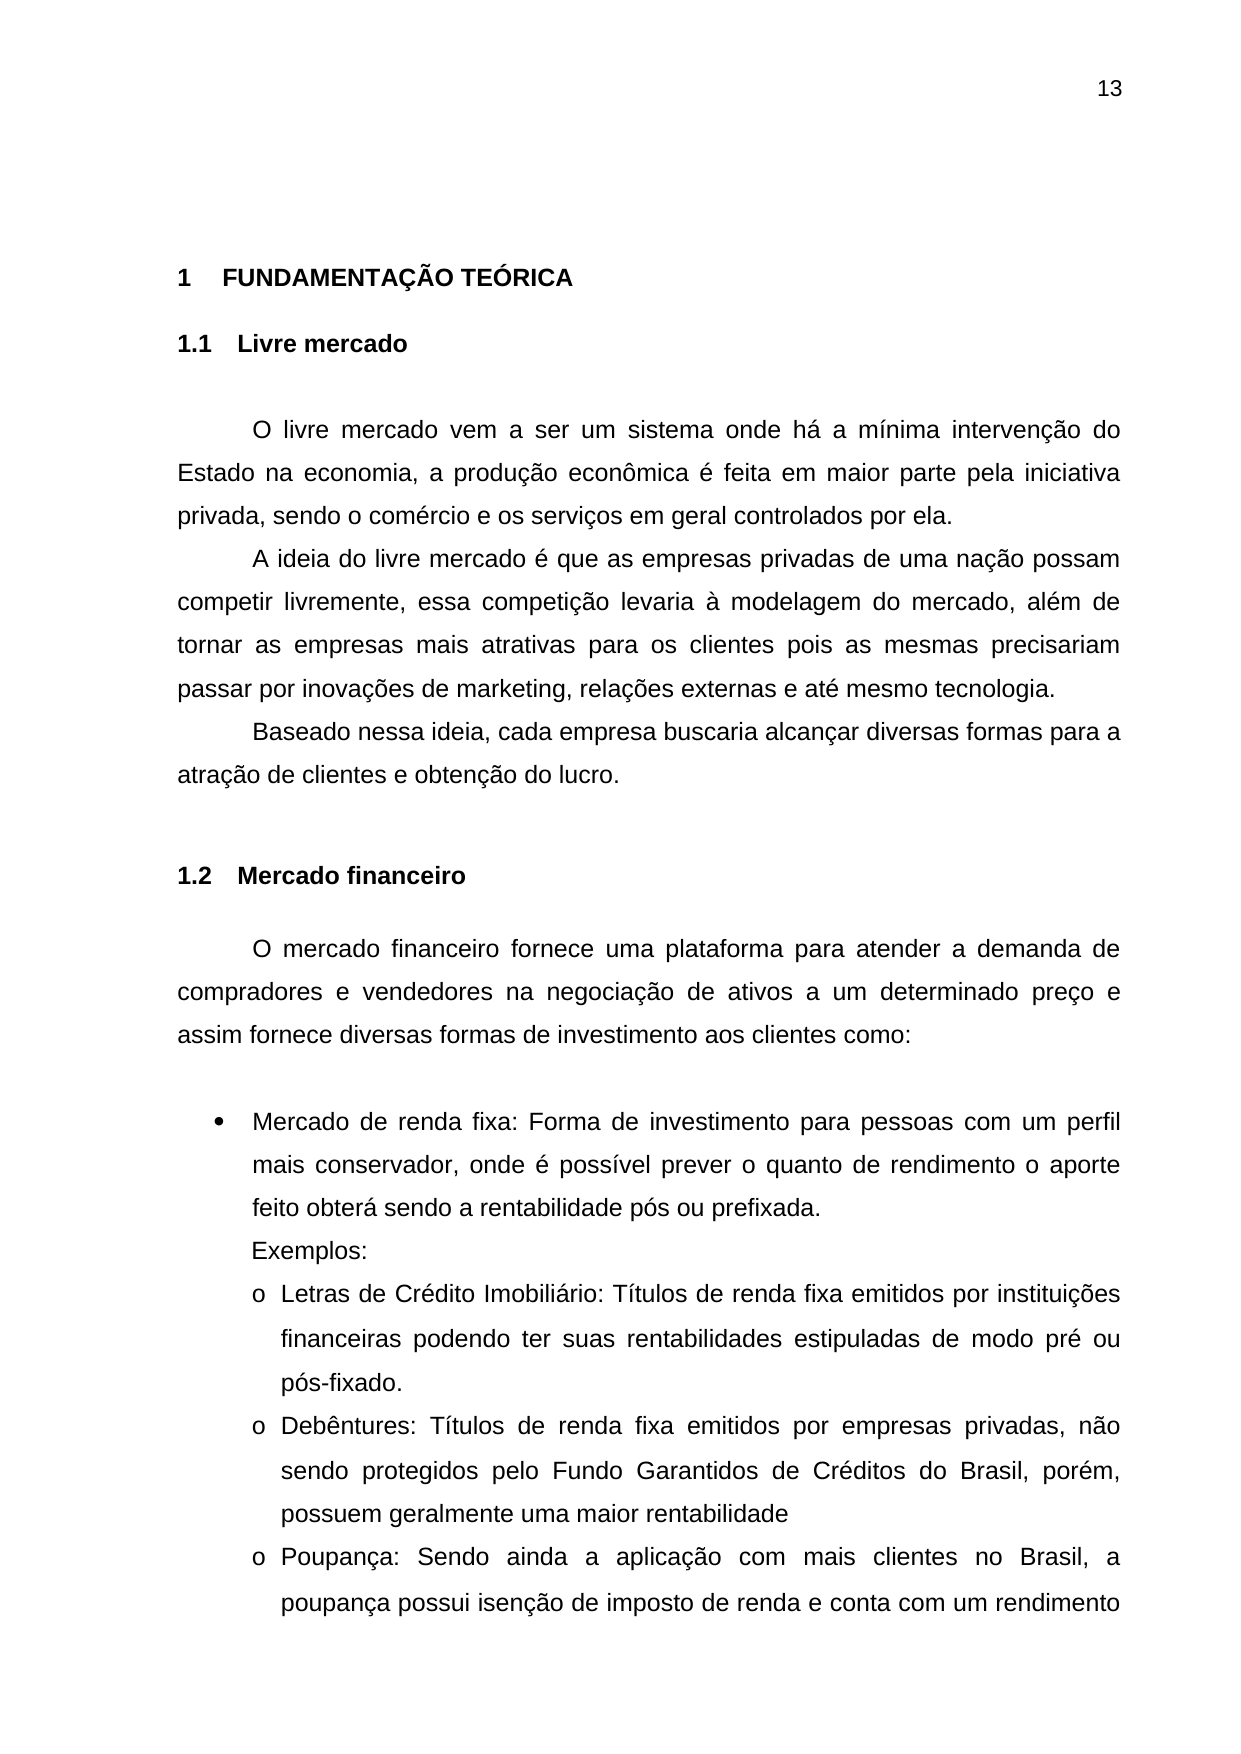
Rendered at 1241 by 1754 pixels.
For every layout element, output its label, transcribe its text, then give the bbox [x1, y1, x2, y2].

list Mercado de renda fixa: Forma de investimento para pessoas com um perfil mais conservador, onde é possível prever o quanto de rendimento o aporte feito obterá sendo a rentabilidade pós ou prefixada. [214, 1106, 1122, 1222]
text Exemplos: [177, 1236, 1122, 1265]
text O mercado financeiro fornece uma plataforma para atender a demanda de compradores e vendedores na negociação de ativos a um determinado preço e assim fornece diversas formas de investimento aos clientes como: [177, 934, 1122, 1049]
list Debêntures: Títulos de renda fixa emitidos por empresas privadas, não sendo protegidos pelo Fundo Garantidos de Créditos do Brasil, porém, possuem geralmente uma maior rentabilidade [251, 1411, 1122, 1528]
text Baseado nessa ideia, cada empresa buscaria alcançar diversas formas para a atração de clientes e obtenção do lucro. [177, 717, 1122, 788]
subtitle Livre mercado [177, 328, 1122, 357]
subtitle FUNDAMENTAÇÃO TEÓRICA [177, 263, 1122, 292]
text A ideia do livre mercado é que as empresas privadas de uma nação possam competir livremente, essa competição levaria à modelagem do mercado, além de tornar as empresas mais atrativas para os clientes pois as mesmas precisariam passar por inovações de marketing, relações externas e até mesmo tecnologia. [177, 544, 1122, 702]
list Letras de Crédito Imobiliário: Títulos de renda fixa emitidos por instituições financeiras podendo ter suas rentabilidades estipuladas de modo pré ou pós-fixado. [251, 1279, 1122, 1396]
subtitle Mercado financeiro [177, 861, 1122, 889]
text O livre mercado vem a ser um sistema onde há a mínima intervenção do Estado na economia, a produção econômica é feita em maior parte pela iniciativa privada, sendo o comércio e os serviços em geral controlados por ela. [177, 415, 1122, 530]
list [251, 1542, 1122, 1616]
